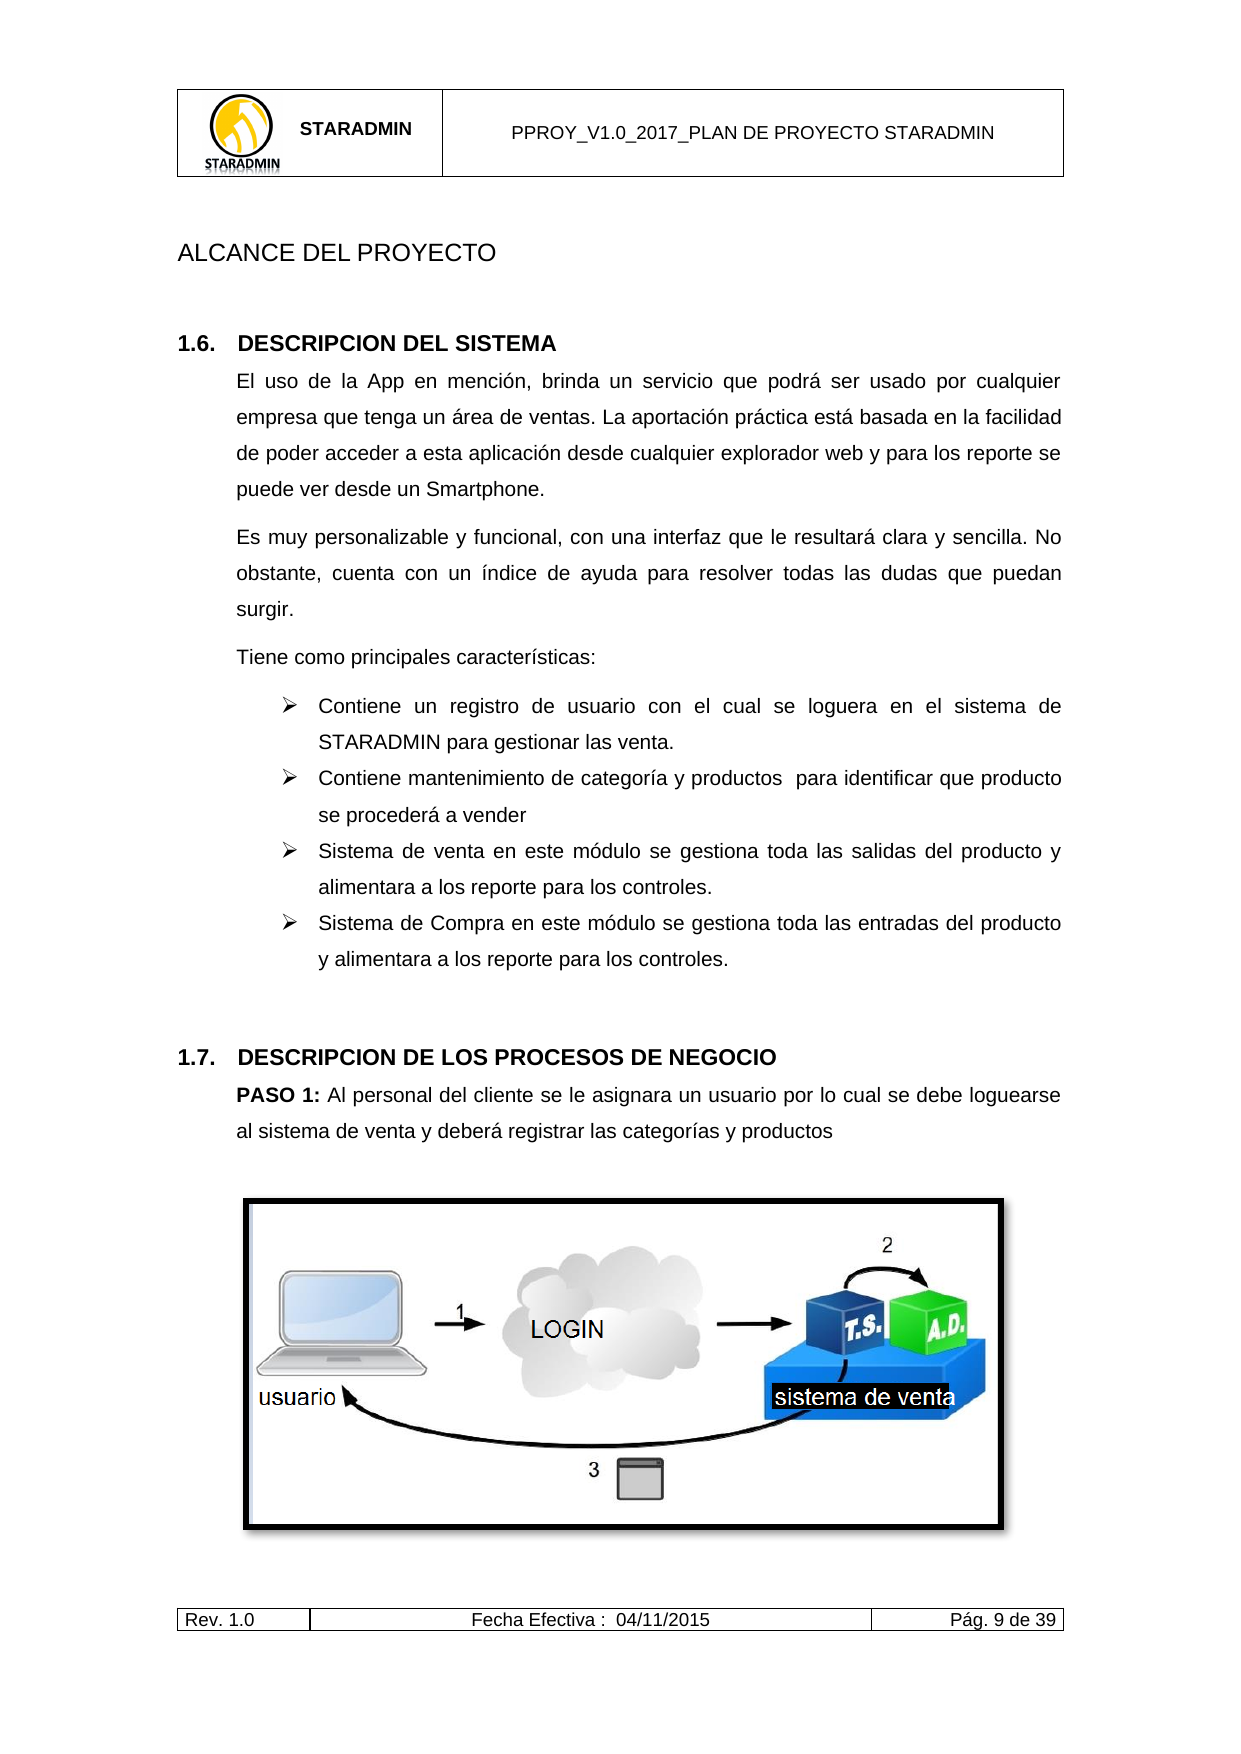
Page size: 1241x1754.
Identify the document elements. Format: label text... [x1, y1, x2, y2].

subtitle ALCANCE DEL PROYECTO [177, 238, 1063, 266]
text Tiene como principales características: [236, 645, 1063, 669]
subtitle DESCRIPCION DE LOS PROCESOS DE NEGOCIO [177, 1044, 1063, 1071]
list Contiene un registro de usuario con el cual se loguera en el sistema de STARADMIN para gestionar las venta. [281, 694, 1063, 754]
text El uso de la App en mención, brinda un servicio que podrá ser usado por cualquier empresa que tenga un área de ventas. La aportación práctica está basada en la facilidad de poder acceder a esta aplicación desde cualquier explorador web y para los reporte se puede ver desde un Smartphone. [236, 369, 1063, 500]
picture [249, 1204, 998, 1524]
picture [201, 92, 283, 176]
list Sistema de Compra en este módulo se gestiona toda las entradas del producto y alimentara a los reporte para los controles. [281, 911, 1063, 971]
list Sistema de venta en este módulo se gestiona toda las salidas del producto y alimentara a los reporte para los controles. [281, 838, 1063, 899]
list Contiene mantenimiento de categoría y productos para identificar que producto se procederá a vender [281, 766, 1063, 826]
text Es muy personalizable y funcional, con una interfaz que le resultará clara y sencilla. No obstante, cuenta con un índice de ayuda para resolver todas las dudas que puedan surgir. [236, 525, 1063, 621]
subtitle DESCRIPCION DEL SISTEMA [177, 330, 1063, 356]
text PASO 1: Al personal del cliente se le asignara un usuario por lo cual se debe loguearse al sistema de venta y deberá registrar las categorías y productos [236, 1083, 1063, 1143]
